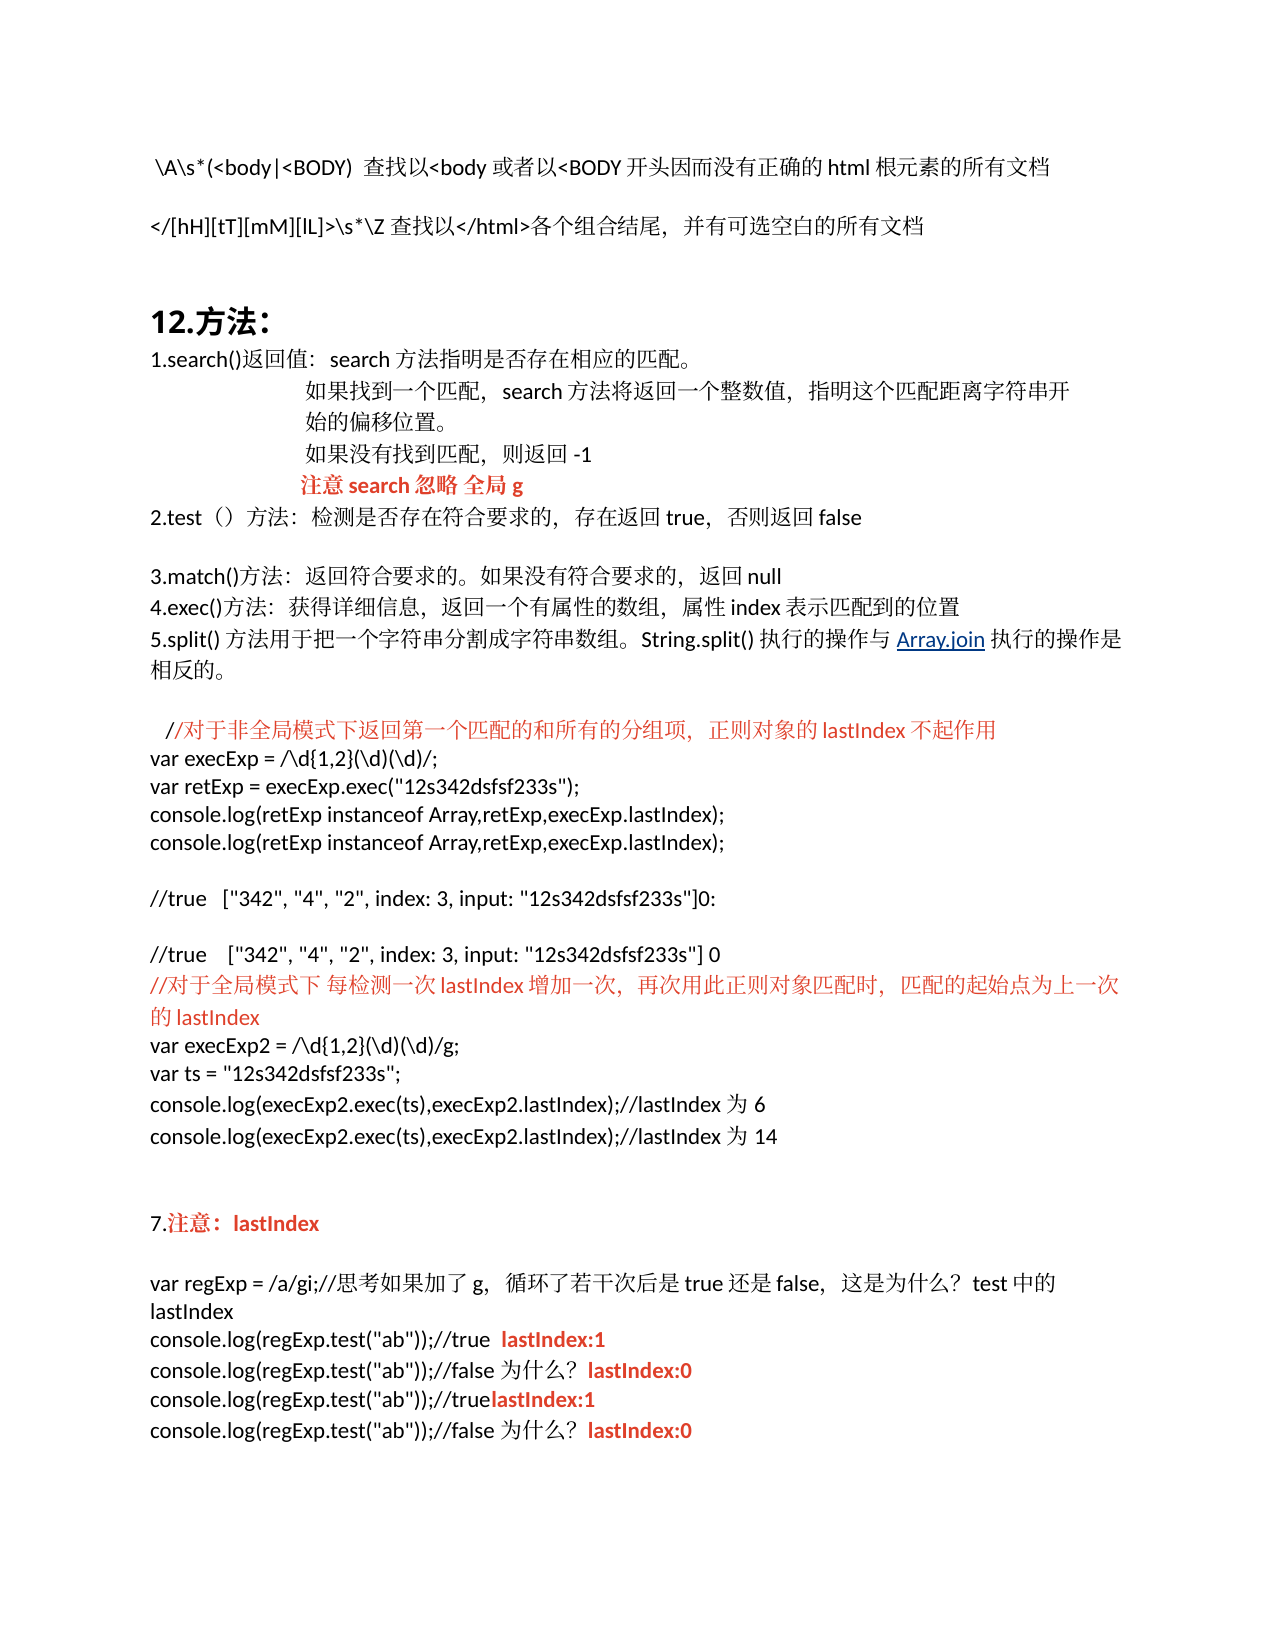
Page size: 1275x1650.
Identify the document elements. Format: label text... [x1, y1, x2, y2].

text //对于全局模式下 每检测一次lastIndex增加一次，再次用此正则对象匹配时，匹配的起始点为上一次的lastIndex [150, 969, 1125, 1032]
text var regExp = /a/gi;//思考如果加了g，循环了若干次后是true还是false，这是为什么？test中的lastIndex [150, 1266, 1125, 1326]
text </[hH][tT][mM][lL]>\s*\Z 查找以</html>各个组合结尾，并有可选空白的所有文档 [150, 209, 1125, 241]
text console.log(regExp.test("ab"));//truelastIndex:1 [150, 1385, 1125, 1413]
text var execExp2 = /\d{1,2}(\d)(\d)/g; [150, 1032, 1125, 1059]
text console.log(regExp.test("ab"));//false 为什么？lastIndex:0 [150, 1413, 1125, 1444]
text console.log(retExp instanceof Array,retExp,execExp.lastIndex); [150, 828, 1125, 857]
text var execExp = /\d{1,2}(\d)(\d)/; [150, 744, 1125, 772]
text 7.注意：lastIndex [150, 1207, 1125, 1238]
text 2.test（）方法：检测是否存在符合要求的，存在返回true，否则返回false [150, 500, 1125, 531]
text //true ["342", "4", "2", index: 3, input: "12s342dsfsf233s"] 0 [150, 941, 1125, 969]
text var retExp = execExp.exec("12s342dsfsf233s"); [150, 772, 1125, 801]
text 3.match()方法：返回符合要求的。如果没有符合要求的，返回null [150, 559, 1125, 591]
text //true ["342", "4", "2", index: 3, input: "12s342dsfsf233s"]0: [150, 884, 1125, 913]
text //对于非全局模式下返回第一个匹配的和所有的分组项，正则对象的lastIndex不起作用 [150, 713, 1125, 744]
text console.log(retExp instanceof Array,retExp,execExp.lastIndex); [150, 801, 1125, 828]
text console.log(execExp2.exec(ts),execExp2.lastIndex);//lastIndex为 6 [150, 1088, 1125, 1119]
text console.log(regExp.test("ab"));//false 为什么？lastIndex:0 [150, 1353, 1125, 1385]
text 如果没有找到匹配，则返回 -1 [150, 437, 1125, 468]
text 注意search忽略 全局g [150, 468, 1125, 500]
text 始的偏移位置。 [150, 405, 1125, 437]
text \A\s*(<body|<BODY) 查找以<body 或者以<BODY开头因而没有正确的html根元素的所有文档 [150, 150, 1125, 181]
text console.log(regExp.test("ab"));//true lastIndex:1 [150, 1326, 1125, 1353]
text 5.split() 方法用于把一个字符串分割成字符串数组。String.split() 执行的操作与 Array.join 执行的操作是相反的。 [150, 622, 1125, 685]
text 1.search()返回值：search 方法指明是否存在相应的匹配。 [150, 342, 1125, 374]
text 4.exec()方法：获得详细信息，返回一个有属性的数组，属性index表示匹配到的位置 [150, 591, 1125, 622]
text console.log(execExp2.exec(ts),execExp2.lastIndex);//lastIndex为 14 [150, 1119, 1125, 1151]
text var ts = "12s342dsfsf233s"; [150, 1059, 1125, 1088]
text 如果找到一个匹配，search方法将返回一个整数值，指明这个匹配距离字符串开 [150, 374, 1125, 405]
